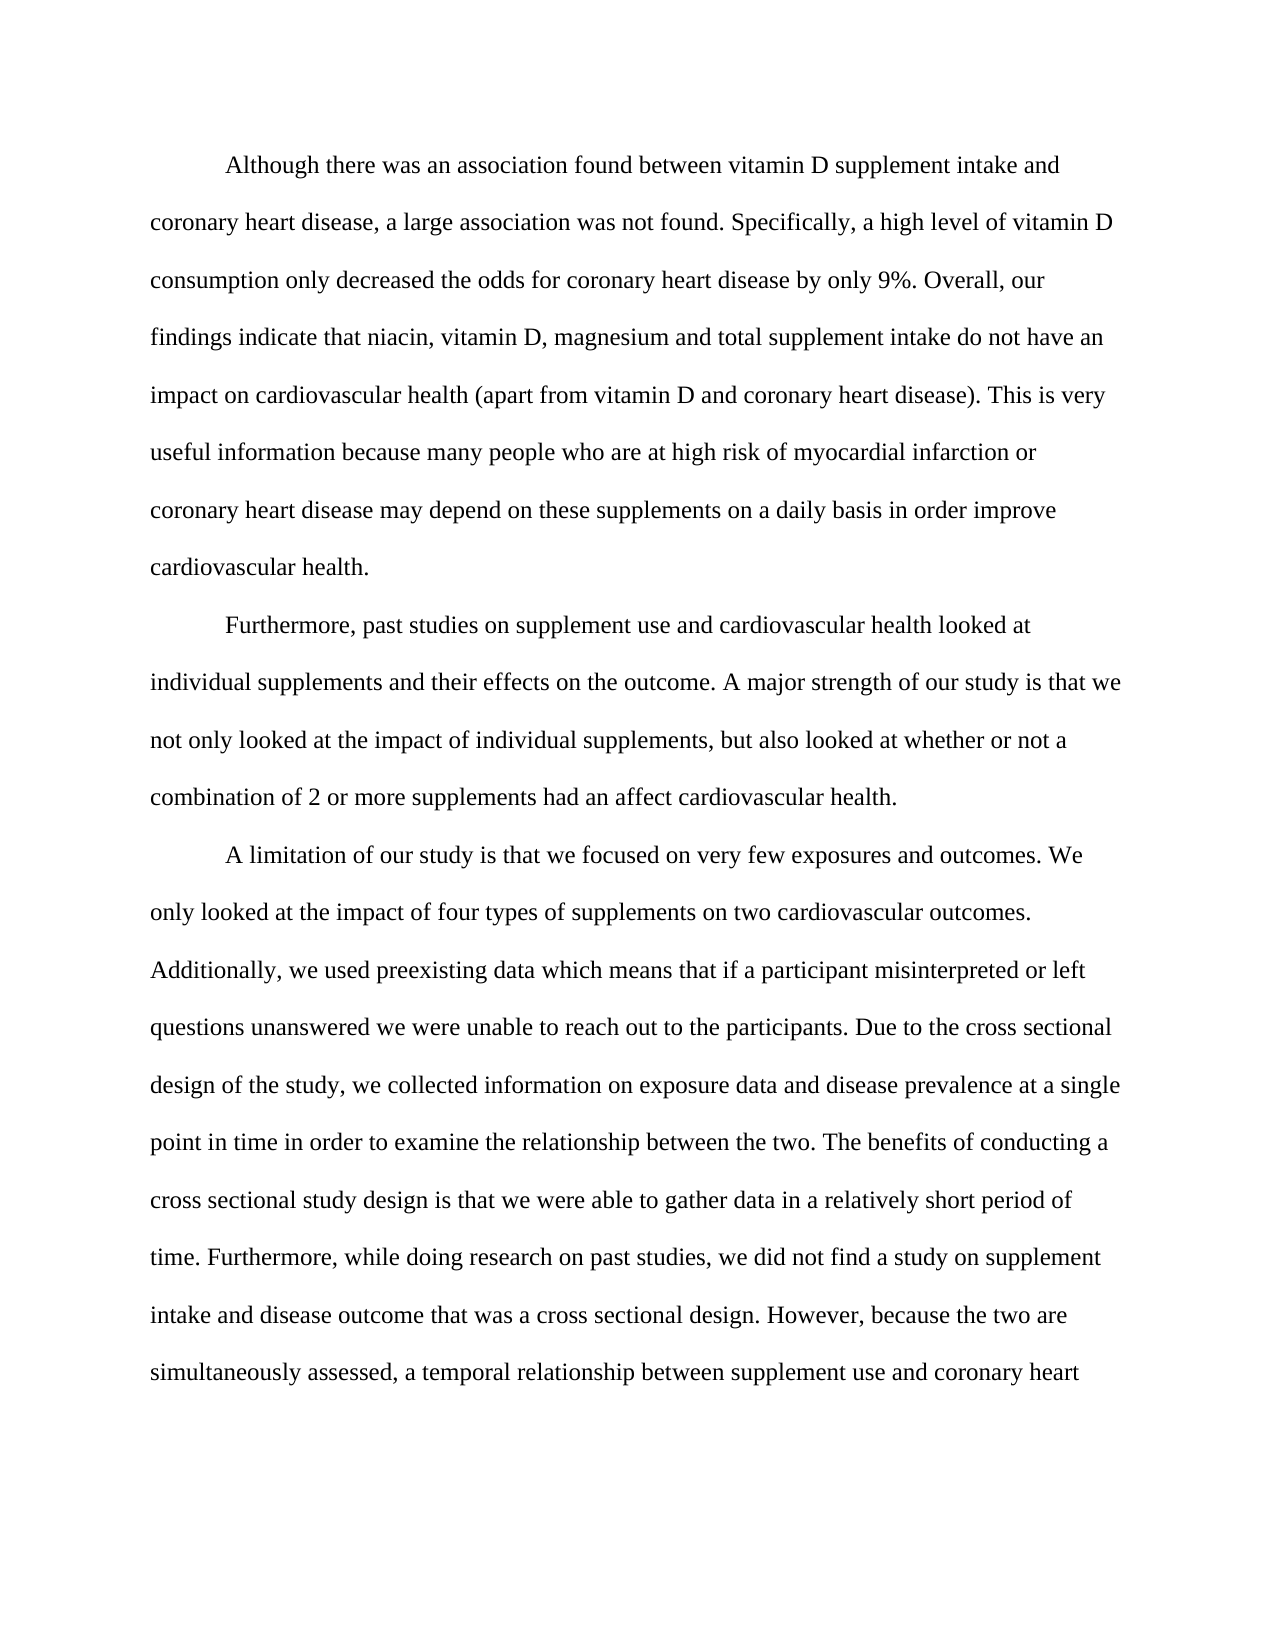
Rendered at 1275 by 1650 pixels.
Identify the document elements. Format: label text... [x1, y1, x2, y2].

text Although there was an association found between vitamin D supplement intake and coronary heart disease, a large association was not found. Specifically, a high level of vitamin D consumption only decreased the odds for coronary heart disease by only 9%. Overall, our findings indicate that niacin, vitamin D, magnesium and total supplement intake do not have an impact on cardiovascular health (apart from vitamin D and coronary heart disease). This is very useful information because many people who are at high risk of myocardial infarction or coronary heart disease may depend on these supplements on a daily basis in order improve cardiovascular health. [150, 150, 1125, 581]
text Furthermore, past studies on supplement use and cardiovascular health looked at individual supplements and their effects on the outcome. A major strength of our study is that we not only looked at the impact of individual supplements, but also looked at whether or not a combination of 2 or more supplements had an affect cardiovascular health. [150, 610, 1125, 811]
